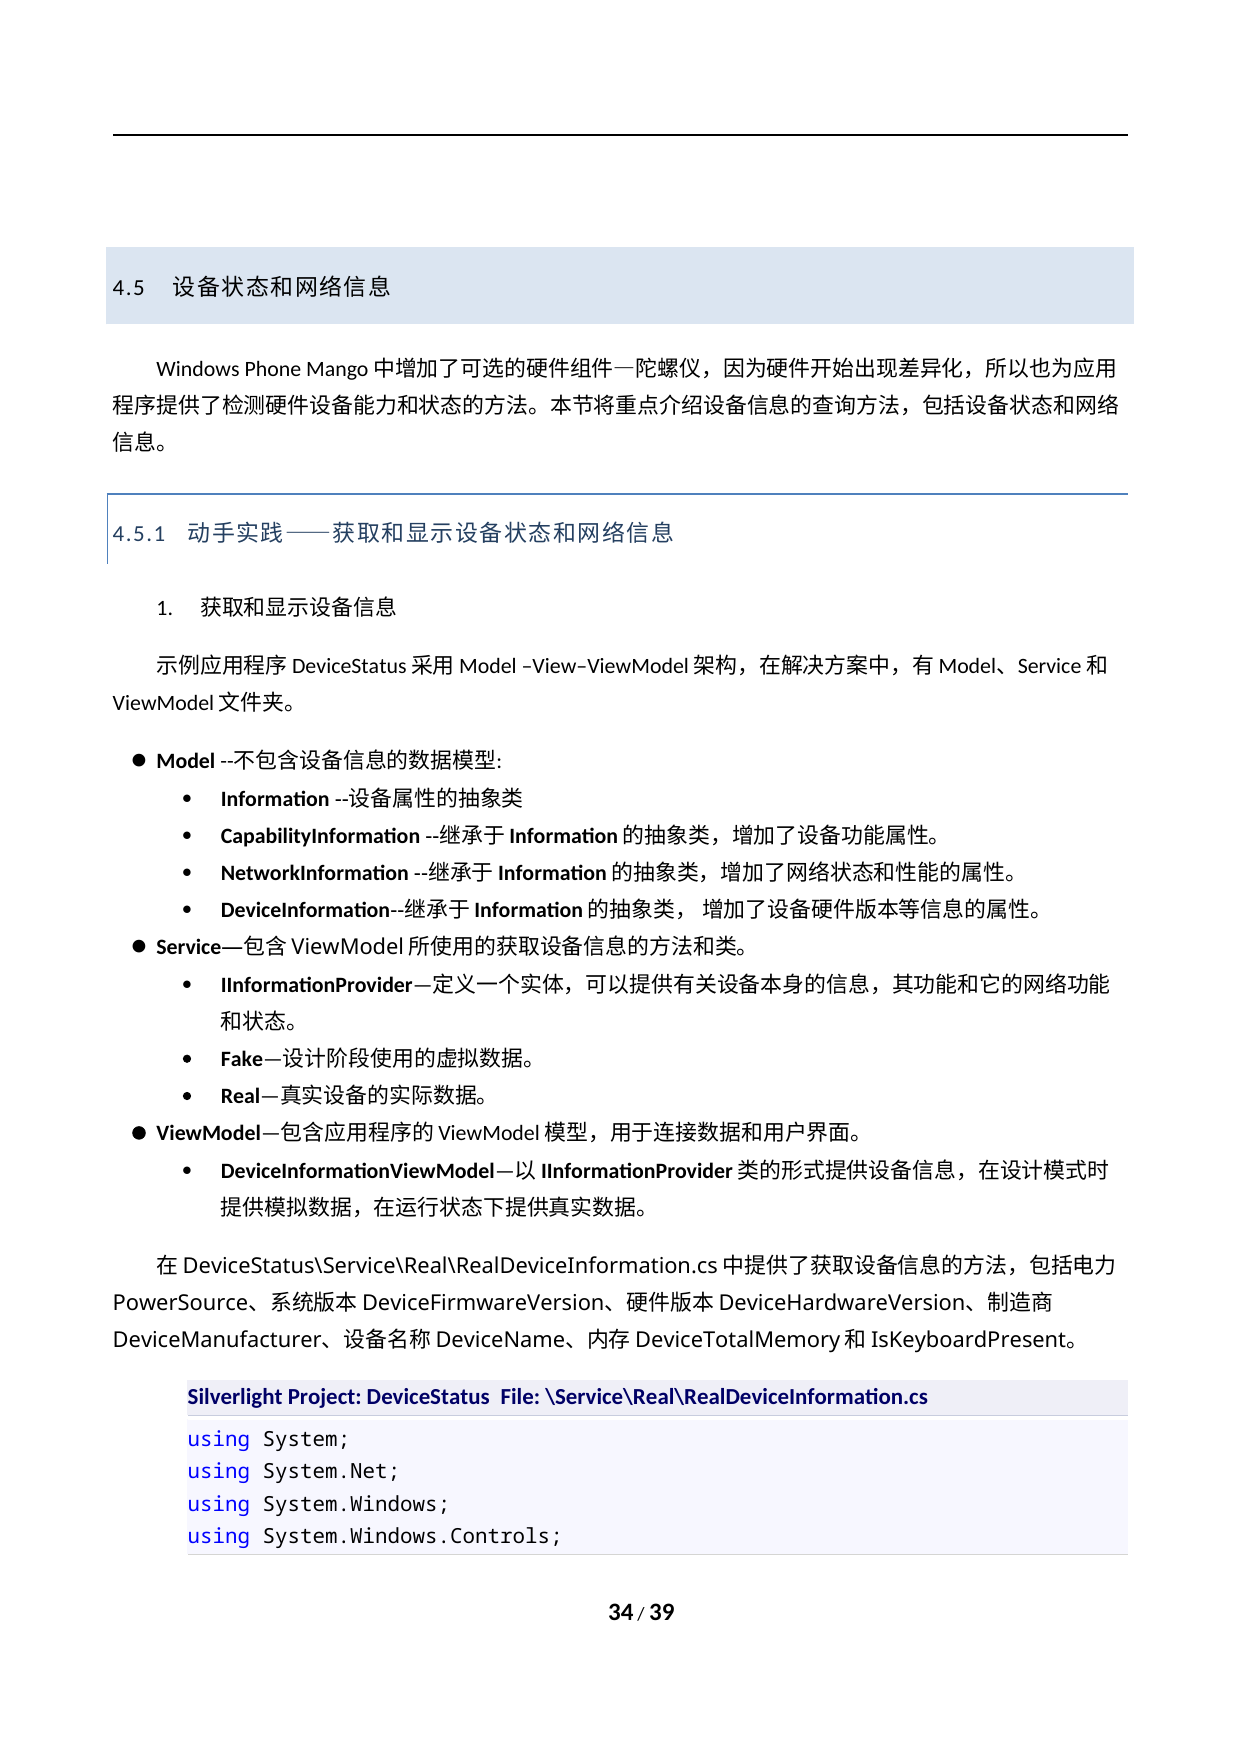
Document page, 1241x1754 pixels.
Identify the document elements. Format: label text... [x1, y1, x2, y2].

text Silverlight Project: DeviceStatus File: \Service\Real\RealDeviceInformation.cs [187, 1380, 1128, 1415]
list NetworkInformation --继承于Information的抽象类，增加了网络状态和性能的属性。 [183, 854, 1128, 887]
text using System.Net; [187, 1452, 1128, 1484]
subtitle 设备状态和网络信息 [113, 253, 1128, 318]
text using System.Windows; [187, 1484, 1128, 1517]
subtitle 动手实践——获取和显示设备状态和网络信息 [108, 495, 1128, 564]
list Service—包含ViewModel所使用的获取设备信息的方法和类。 [131, 929, 1128, 961]
list CapabilityInformation --继承于Information的抽象类，增加了设备功能属性。 [183, 817, 1128, 850]
text using System; [187, 1420, 1128, 1452]
text Windows Phone Mango中增加了可选的硬件组件—陀螺仪，因为硬件开始出现差异化，所以也为应用程序提供了检测硬件设备能力和状态的方法。本节将重点介绍设备信息的查询方法，包括设备状态和网络信息。 [112, 350, 1128, 457]
list DeviceInformation--继承于Information的抽象类， 增加了设备硬件版本等信息的属性。 [183, 892, 1128, 924]
text 示例应用程序DeviceStatus采用Model –View–ViewModel架构，在解决方案中，有Model、Service和ViewModel文件夹。 [112, 648, 1128, 717]
list IInformationProvider—定义一个实体，可以提供有关设备本身的信息，其功能和它的网络功能和状态。 [183, 966, 1128, 1036]
text 在DeviceStatus\Service\Real\RealDeviceInformation.cs中提供了获取设备信息的方法，包括电力PowerSource、系统版本DeviceFirmwareVersion、硬件版本DeviceHardwareVersion、制造商DeviceManufacturer、设备名称DeviceName、内存DeviceTotalMemory和IsKeyboardPresent。 [112, 1247, 1128, 1354]
text using System.Windows.Controls; [187, 1517, 1128, 1554]
list Information --设备属性的抽象类 [183, 780, 1128, 813]
list Fake—设计阶段使用的虚拟数据。 [183, 1041, 1128, 1073]
list Real—真实设备的实际数据。 [183, 1078, 1128, 1110]
list Model --不包含设备信息的数据模型: [131, 743, 1128, 776]
list 获取和显示设备信息 [156, 590, 1128, 622]
list DeviceInformationViewModel—以IInformationProvider类的形式提供设备信息，在设计模式时提供模拟数据，在运行状态下提供真实数据。 [183, 1152, 1128, 1222]
list ViewModel—包含应用程序的ViewModel模型，用于连接数据和用户界面。 [131, 1115, 1128, 1147]
